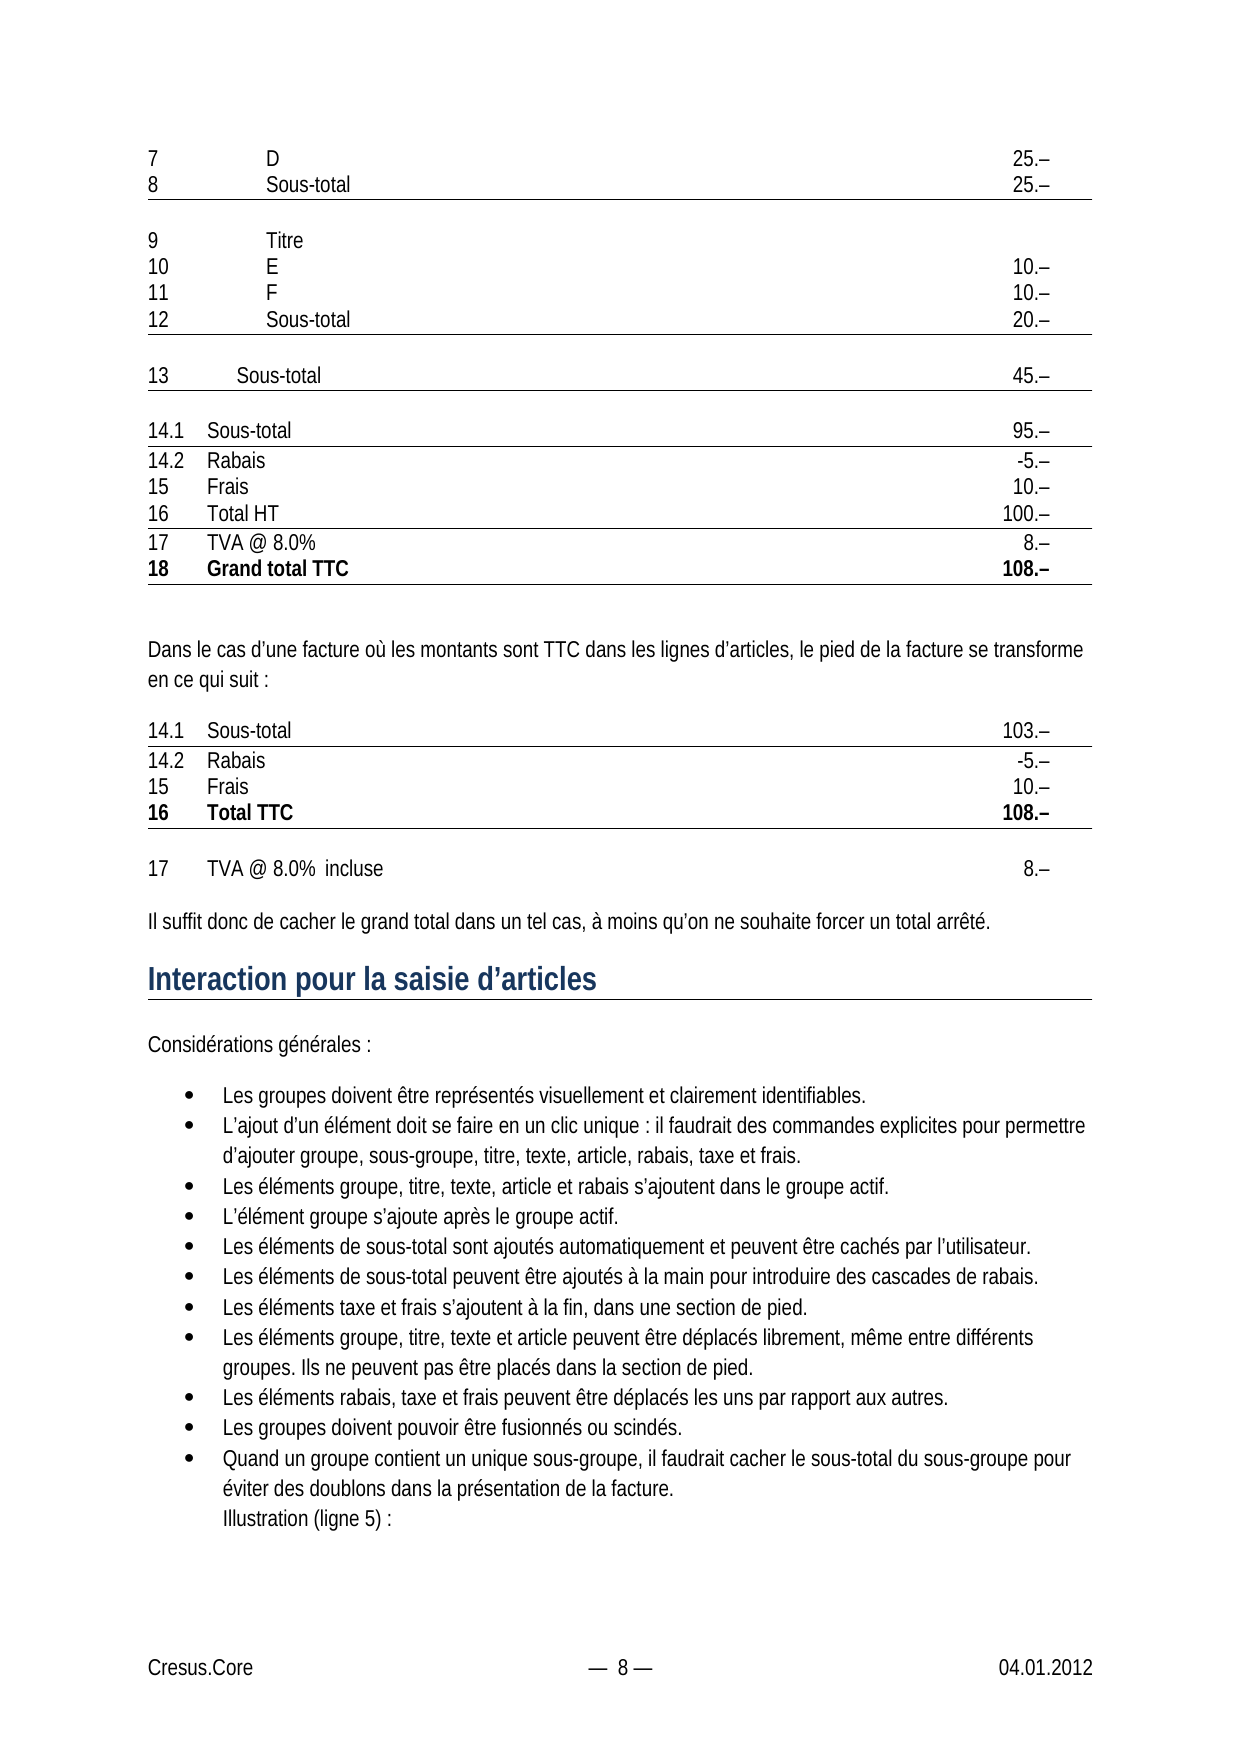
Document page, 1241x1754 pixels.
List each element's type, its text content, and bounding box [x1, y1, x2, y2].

list Quand un groupe contient un unique sous-groupe, il faudrait cacher le sous-total du sous-groupe pour éviter des doublons dans la présentation de la facture. [185, 1444, 1092, 1501]
text 17 TVA @ 8.0% 8.– [148, 529, 1092, 555]
list Les éléments groupe, titre, texte, article et rabais s’ajoutent dans le groupe actif. [185, 1173, 1092, 1199]
list Les éléments groupe, titre, texte et article peuvent être déplacés librement, même entre différents groupes. Ils ne peuvent pas être placés dans la section de pied. [185, 1324, 1092, 1380]
text 12 Sous-total 20.– [148, 306, 1092, 334]
list L’élément groupe s’ajoute après le groupe actif. [185, 1203, 1092, 1229]
text 7 D 25.– [148, 144, 1092, 171]
list Les éléments de sous-total sont ajoutés automatiquement et peuvent être cachés par l’utilisateur. [185, 1233, 1092, 1259]
text 14.2 Rabais -5.– [148, 447, 1092, 473]
text 18 Grand total TTC 108.– [148, 555, 1092, 584]
list Illustration (ligne 5) : [223, 1505, 1092, 1531]
text 14.2 Rabais -5.– [148, 747, 1092, 773]
list Les éléments taxe et frais s’ajoutent à la fin, dans une section de pied. [185, 1293, 1092, 1320]
text 15 Frais 10.– [148, 473, 1092, 499]
list Les groupes doivent être représentés visuellement et clairement identifiables. [185, 1082, 1092, 1108]
list Les éléments de sous-total peuvent être ajoutés à la main pour introduire des cascades de rabais. [185, 1263, 1092, 1290]
list Les éléments rabais, taxe et frais peuvent être déplacés les uns par rapport aux autres. [185, 1384, 1092, 1411]
text 14.1 Sous-total 103.– [148, 717, 1092, 746]
text 8 Sous-total 25.– [148, 171, 1092, 199]
text 10 E 10.– [148, 253, 1092, 279]
text 16 Total TTC 108.– [148, 799, 1092, 828]
text 16 Total HT 100.– [148, 499, 1092, 528]
text Dans le cas d’une facture où les montants sont TTC dans les lignes d’articles, le pied de la facture se transforme en ce qui suit : [148, 636, 1092, 692]
subtitle Interaction pour la saisie d’articles [148, 959, 1092, 999]
list Les groupes doivent pouvoir être fusionnés ou scindés. [185, 1414, 1092, 1441]
list L’ajout d’un élément doit se faire en un clic unique : il faudrait des commandes explicites pour permettre d’ajouter groupe, sous-groupe, titre, texte, article, rabais, taxe et frais. [185, 1112, 1092, 1169]
text 9 Titre [148, 227, 1092, 253]
text 14.1 Sous-total 95.– [148, 417, 1092, 446]
text Considérations générales : [148, 1031, 1092, 1057]
text 15 Frais 10.– [148, 773, 1092, 799]
text 17 TVA @ 8.0% incluse 8.– [148, 829, 1092, 908]
text Il suffit donc de cacher le grand total dans un tel cas, à moins qu’on ne souhaite forcer un total arrêté. [148, 908, 1092, 934]
text 11 F 10.– [148, 279, 1092, 306]
text 13 Sous-total 45.– [148, 362, 1092, 390]
